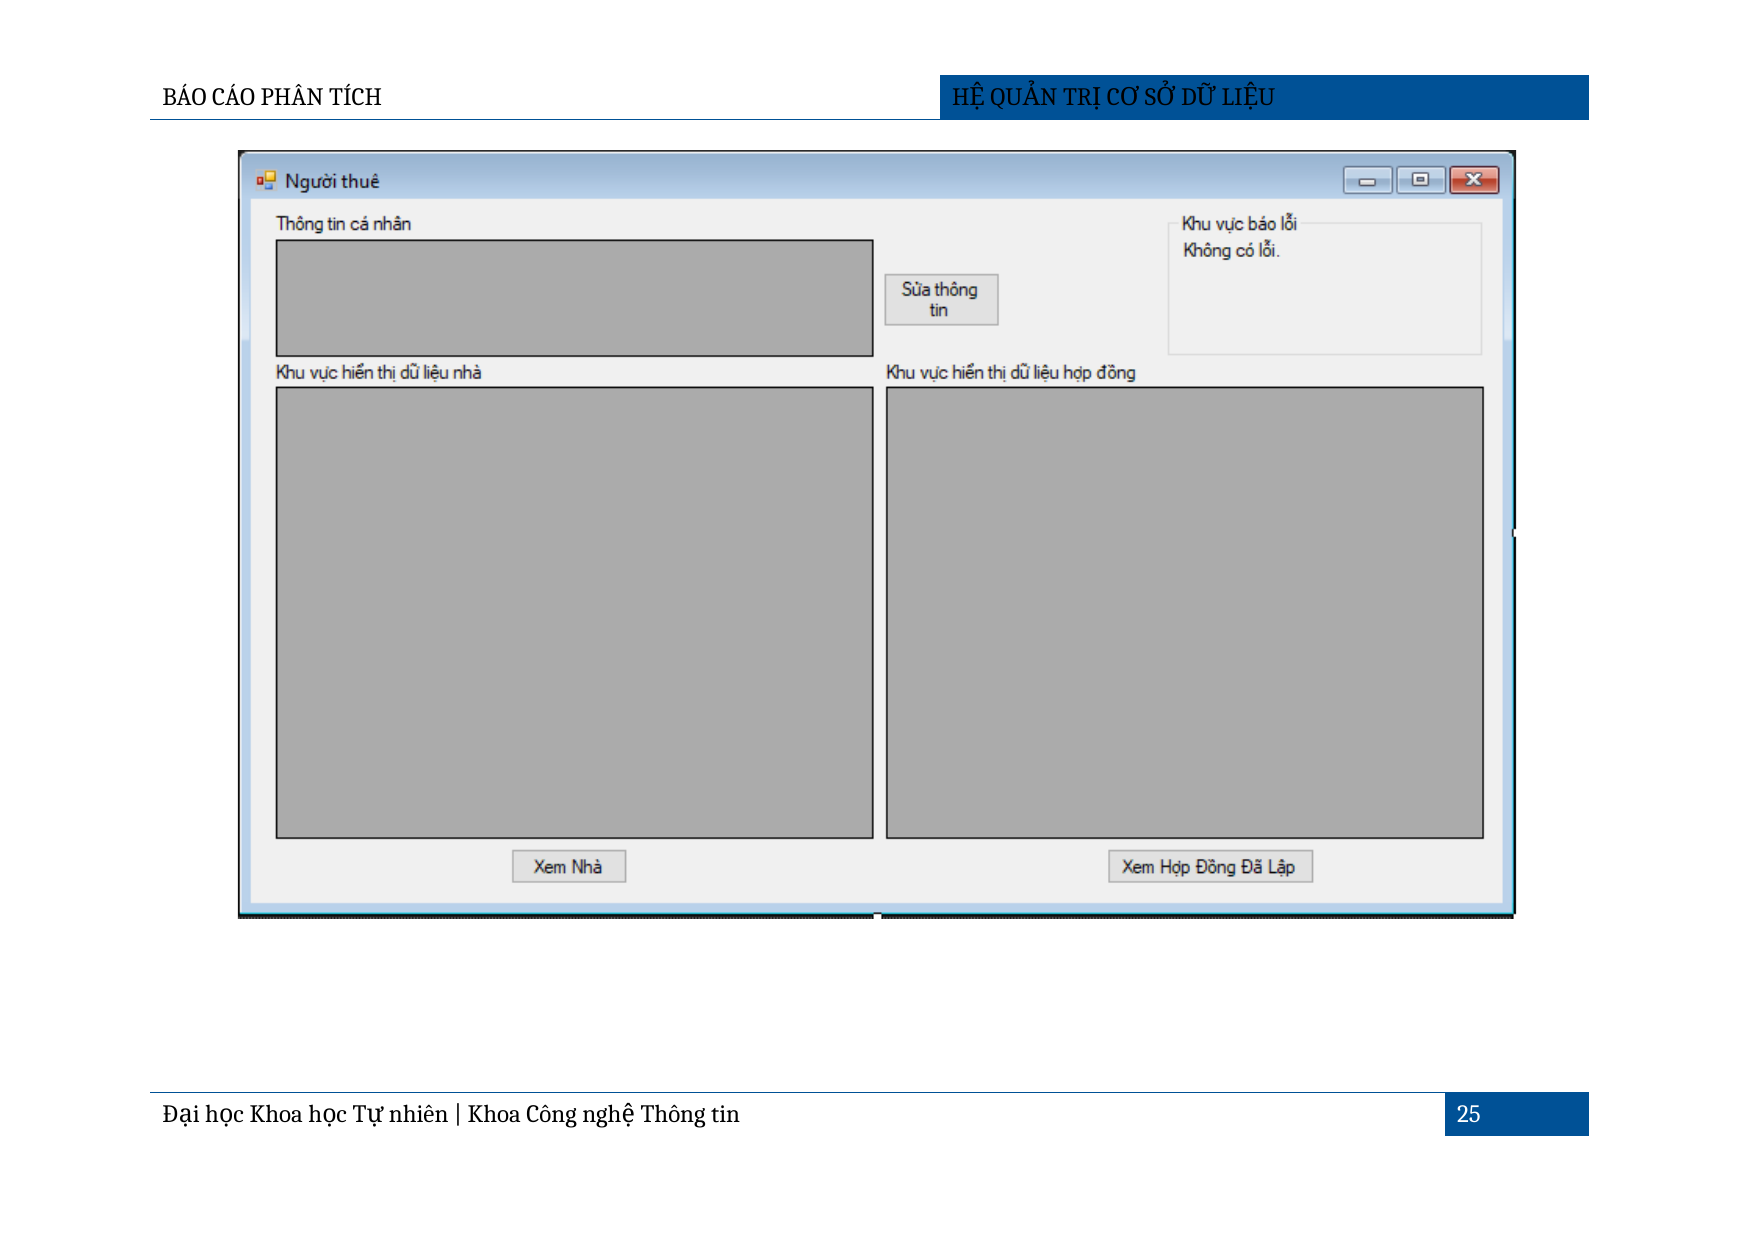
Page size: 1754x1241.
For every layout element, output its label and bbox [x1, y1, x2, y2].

picture [237, 150, 1517, 919]
